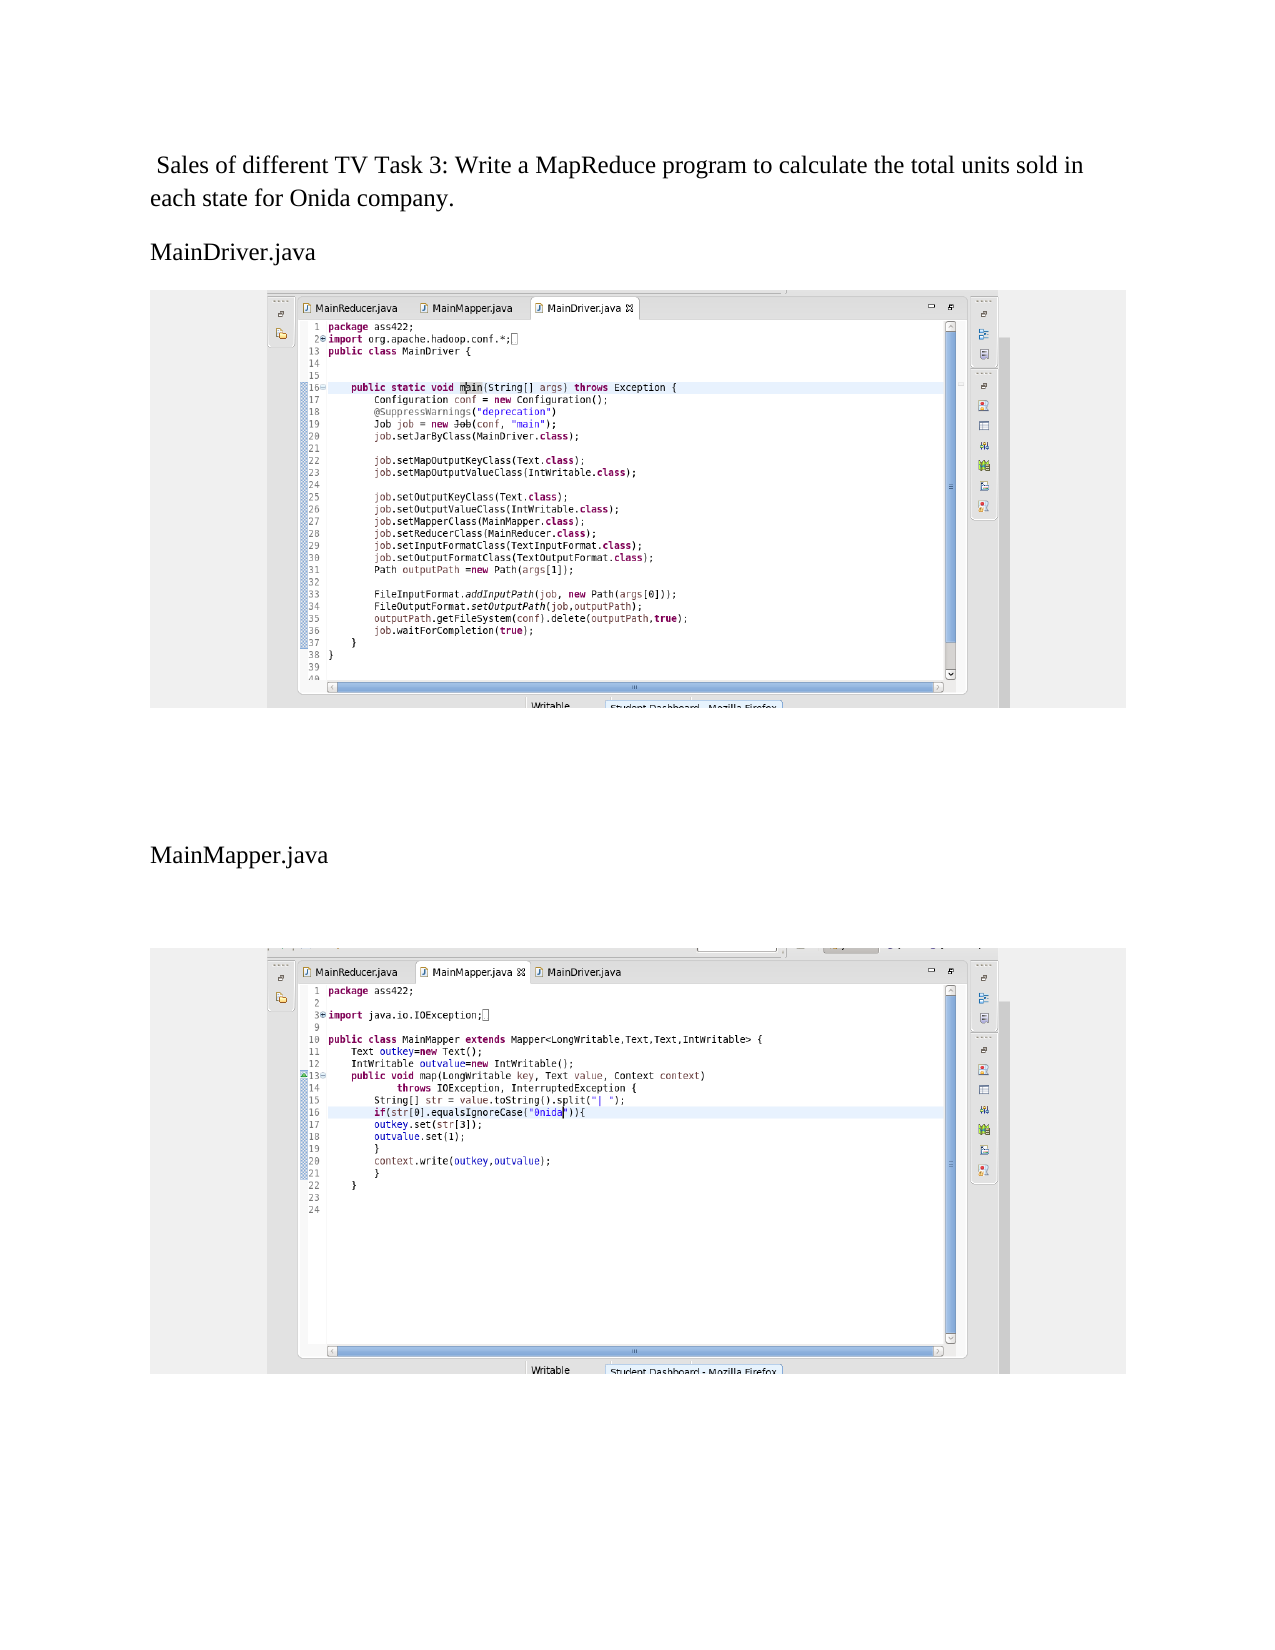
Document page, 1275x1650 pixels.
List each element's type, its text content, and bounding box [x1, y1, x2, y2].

text MainDriver.java [150, 237, 1125, 266]
picture [150, 290, 1126, 708]
text MainMapper.java [150, 840, 1125, 869]
picture [150, 948, 1126, 1374]
text Sales of different TV Task 3: Write a MapReduce program to calculate the total units sold in each state for Onida company. [150, 150, 1125, 212]
